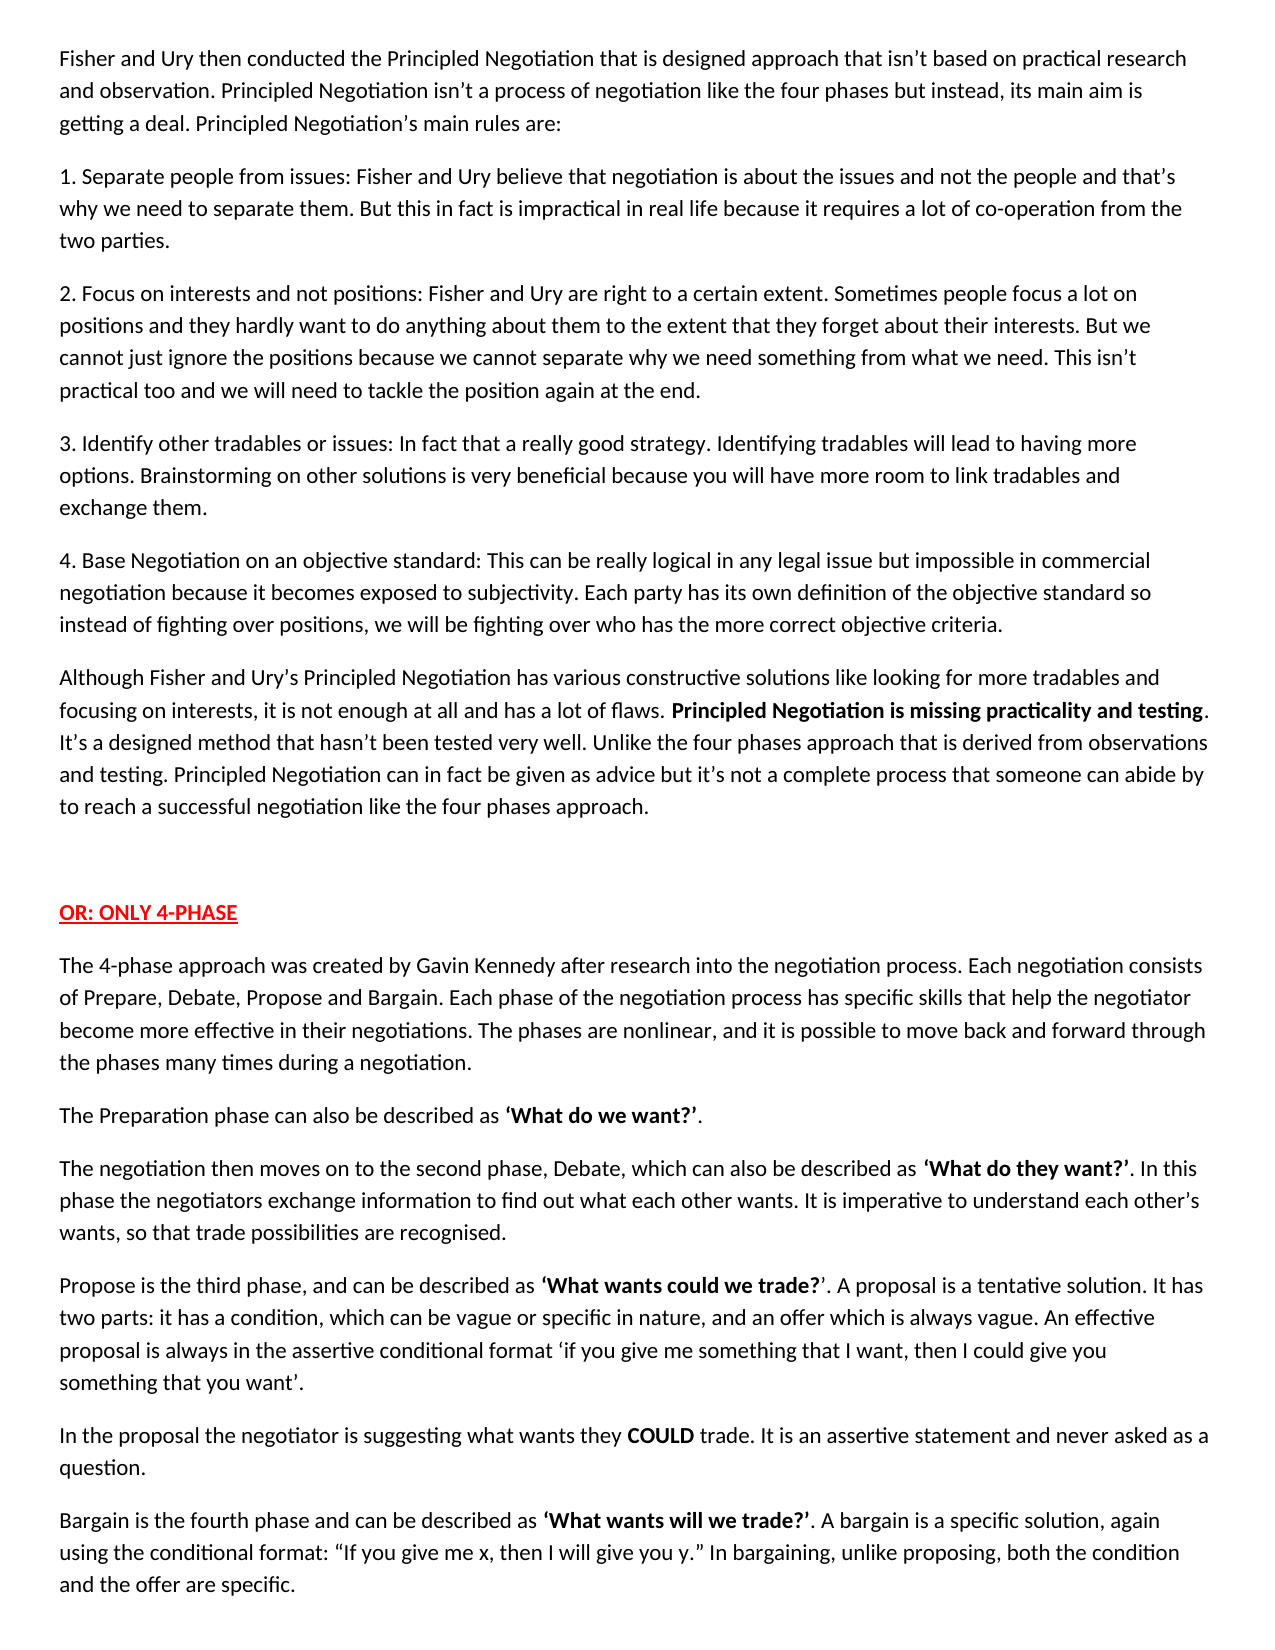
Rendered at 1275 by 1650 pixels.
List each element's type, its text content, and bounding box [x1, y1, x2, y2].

text Although Fisher and Ury’s Principled Negotiation has various constructive solutions like looking for more tradables and focusing on interests, it is not enough at all and has a lot of flaws. Principled Negotiation is missing practicality and testing. It’s a designed method that hasn’t been tested very well. Unlike the four phases approach that is derived from observations and testing. Principled Negotiation can in fact be given as advice but it’s not a complete process that someone can abide by to reach a successful negotiation like the four phases approach. [59, 663, 1211, 820]
text The 4-phase approach was created by Gavin Kennedy after research into the negotiation process. Each negotiation consists of Prepare, Debate, Propose and Bargain. Each phase of the negotiation process has specific skills that help the negotiator become more effective in their negotiations. The phases are nonlinear, and it is possible to move back and forward through the phases many times during a negotiation. [59, 951, 1211, 1076]
text 2. Focus on interests and not positions: Fisher and Ury are right to a certain extent. Sometimes people focus a lot on positions and they hardly want to do anything about them to the extent that they forget about their interests. But we cannot just ignore the positions because we cannot separate why we need something from what we need. This isn’t practical too and we will need to tackle the position again at the end. [59, 279, 1211, 404]
text Propose is the third phase, and can be described as ‘What wants could we trade?’. A proposal is a tentative solution. It has two parts: it has a condition, which can be vague or specific in nature, and an offer which is always vague. An effective proposal is always in the assertive conditional format ‘if you give me something that I want, then I could give you something that you want’. [59, 1271, 1211, 1396]
text Bargain is the fourth phase and can be described as ‘What wants will we trade?’. A bargain is a specific solution, again using the conditional format: “If you give me x, then I will give you y.” In bargaining, unlike proposing, both the condition and the offer are specific. [59, 1506, 1211, 1598]
text 3. Identify other tradables or issues: In fact that a really good strategy. Identifying tradables will lead to having more options. Brainstorming on other solutions is very beneficial because you will have more room to link tradables and exchange them. [59, 429, 1211, 521]
text Fisher and Ury then conducted the Principled Negotiation that is designed approach that isn’t based on practical research and observation. Principled Negotiation isn’t a process of negotiation like the four phases but instead, its main aim is getting a deal. Principled Negotiation’s main rules are: [59, 44, 1211, 137]
text 1. Separate people from issues: Fisher and Ury believe that negotiation is about the issues and not the people and that’s why we need to separate them. But this in fact is impractical in real life because it requires a lot of co-operation from the two parties. [59, 162, 1211, 254]
text OR: ONLY 4-PHASE [59, 898, 1211, 926]
text The negotiation then moves on to the second phase, Debate, which can also be described as ‘What do they want?’. In this phase the negotiators exchange information to find out what each other wants. It is imperative to understand each other’s wants, so that trade possibilities are recognised. [59, 1154, 1211, 1246]
text In the proposal the negotiator is suggesting what wants they COULD trade. It is an assertive statement and never asked as a question. [59, 1421, 1211, 1481]
text The Preparation phase can also be described as ‘What do we want?’. [59, 1101, 1211, 1129]
text 4. Base Negotiation on an objective standard: This can be really logical in any legal issue but impossible in commercial negotiation because it becomes exposed to subjectivity. Each party has its own definition of the objective standard so instead of fighting over positions, we will be fighting over who has the more correct objective criteria. [59, 546, 1211, 638]
